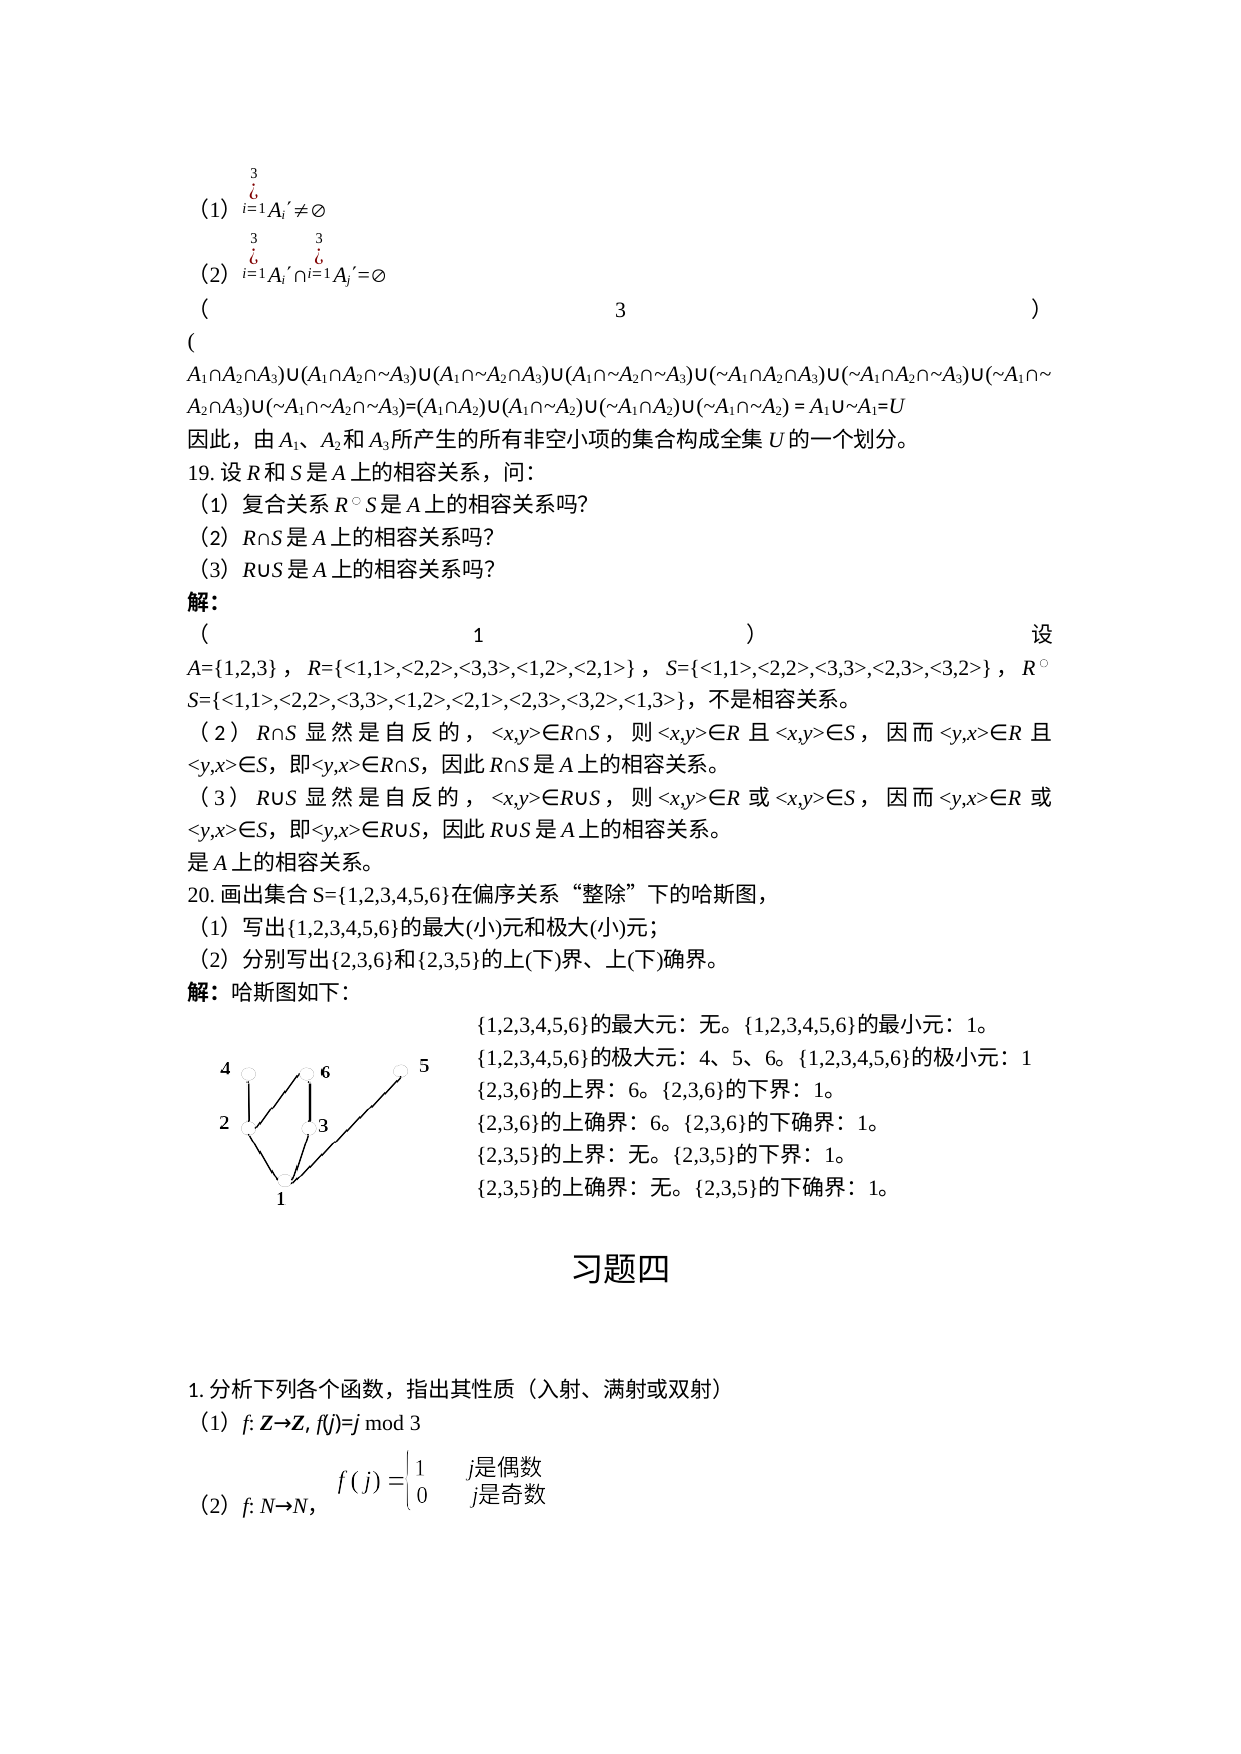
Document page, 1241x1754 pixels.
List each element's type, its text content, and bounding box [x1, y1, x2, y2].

list （3）R∪S显然是自反的，<x,y>∈R∪S，则<x,y>∈R或<x,y>∈S，因而<y,x>∈R或<y,x>∈S，即<y,x>∈R∪S，因此R∪S是A上的相容关系。 [187, 779, 1053, 844]
list 19. 设R和S是A上的相容关系，问： [187, 454, 1053, 487]
subtitle 习题四 [187, 1234, 1053, 1299]
text （1）f: Z→Z, f(j)=j mod 3 [187, 1404, 1053, 1437]
list （2）R∩S显然是自反的，<x,y>∈R∩S，则<x,y>∈R且<x,y>∈S，因而<y,x>∈R且<y,x>∈S，即<y,x>∈R∩S，因此R∩S是A上的相容关系。 [187, 714, 1053, 779]
list （1）复合关系RS是A上的相容关系吗？ [187, 487, 1053, 519]
list （3）(A1∩A2∩A3)∪(A1∩A2∩~A3)∪(A1∩~A2∩A3)∪(A1∩~A2∩~A3)∪(~A1∩A2∩A3)∪(~A1∩A2∩~A3)∪(~A1∩~A2∩A3)∪(~A1∩~A2∩~A3)=(A1∩A2)∪(A1∩~A2)∪(~A1∩A2)∪(~A1∩~A2) = A1∪~A1=U [187, 292, 1053, 422]
list （2）Ai∩Aj= [187, 227, 1053, 292]
list （1）Ai [187, 162, 1053, 227]
list （3）R∪S是A上的相容关系吗？ [187, 552, 1053, 584]
list （1）设A={1,2,3}，R={<1,1>,<2,2>,<3,3>,<1,2>,<2,1>}，S={<1,1>,<2,2>,<3,3>,<2,3>,<3,2>}，RS={<1,1>,<2,2>,<3,3>,<1,2>,<2,1>,<2,3>,<3,2>,<1,3>}，不是相容关系。 [187, 617, 1053, 714]
list 1. 分析下列各个函数，指出其性质（入射、满射或双射） [187, 1372, 1053, 1404]
list （2）R∩S是A上的相容关系吗？ [187, 519, 1053, 552]
table_header {1,2,3,4,5,6}的最大元：无。{1,2,3,4,5,6}的最小元：1。 {1,2,3,4,5,6}的极大元：4、5、6。{1,2,3,4,5,6}的极小元：1 {2,3,6}的上界：6。{2,3,6}的下界：1。 {2,3,6}的上确界：6。{2,3,6}的下确界：1。 {2,3,5}的上界：无。{2,3,5}的下界：1。 {2,3,5}的上确界：无。{2,3,5}的下确界：1。 [465, 1007, 1075, 1234]
list （2）分别写出{2,3,6}和{2,3,5}的上(下)界、上(下)确界。 [187, 942, 1053, 974]
list （1）写出{1,2,3,4,5,6}的最大(小)元和极大(小)元； [187, 909, 1053, 942]
list 解： [187, 584, 1053, 617]
table_header [188, 1007, 464, 1234]
list 是A上的相容关系。 [187, 844, 1053, 877]
text （2）f: N→N， [187, 1437, 1053, 1534]
list 20. 画出集合S={1,2,3,4,5,6}在偏序关系“整除”下的哈斯图， [187, 877, 1053, 909]
list 因此，由A1、A2和A3所产生的所有非空小项的集合构成全集U的一个划分。 [187, 422, 1053, 454]
text 解：哈斯图如下： [187, 974, 1053, 1007]
